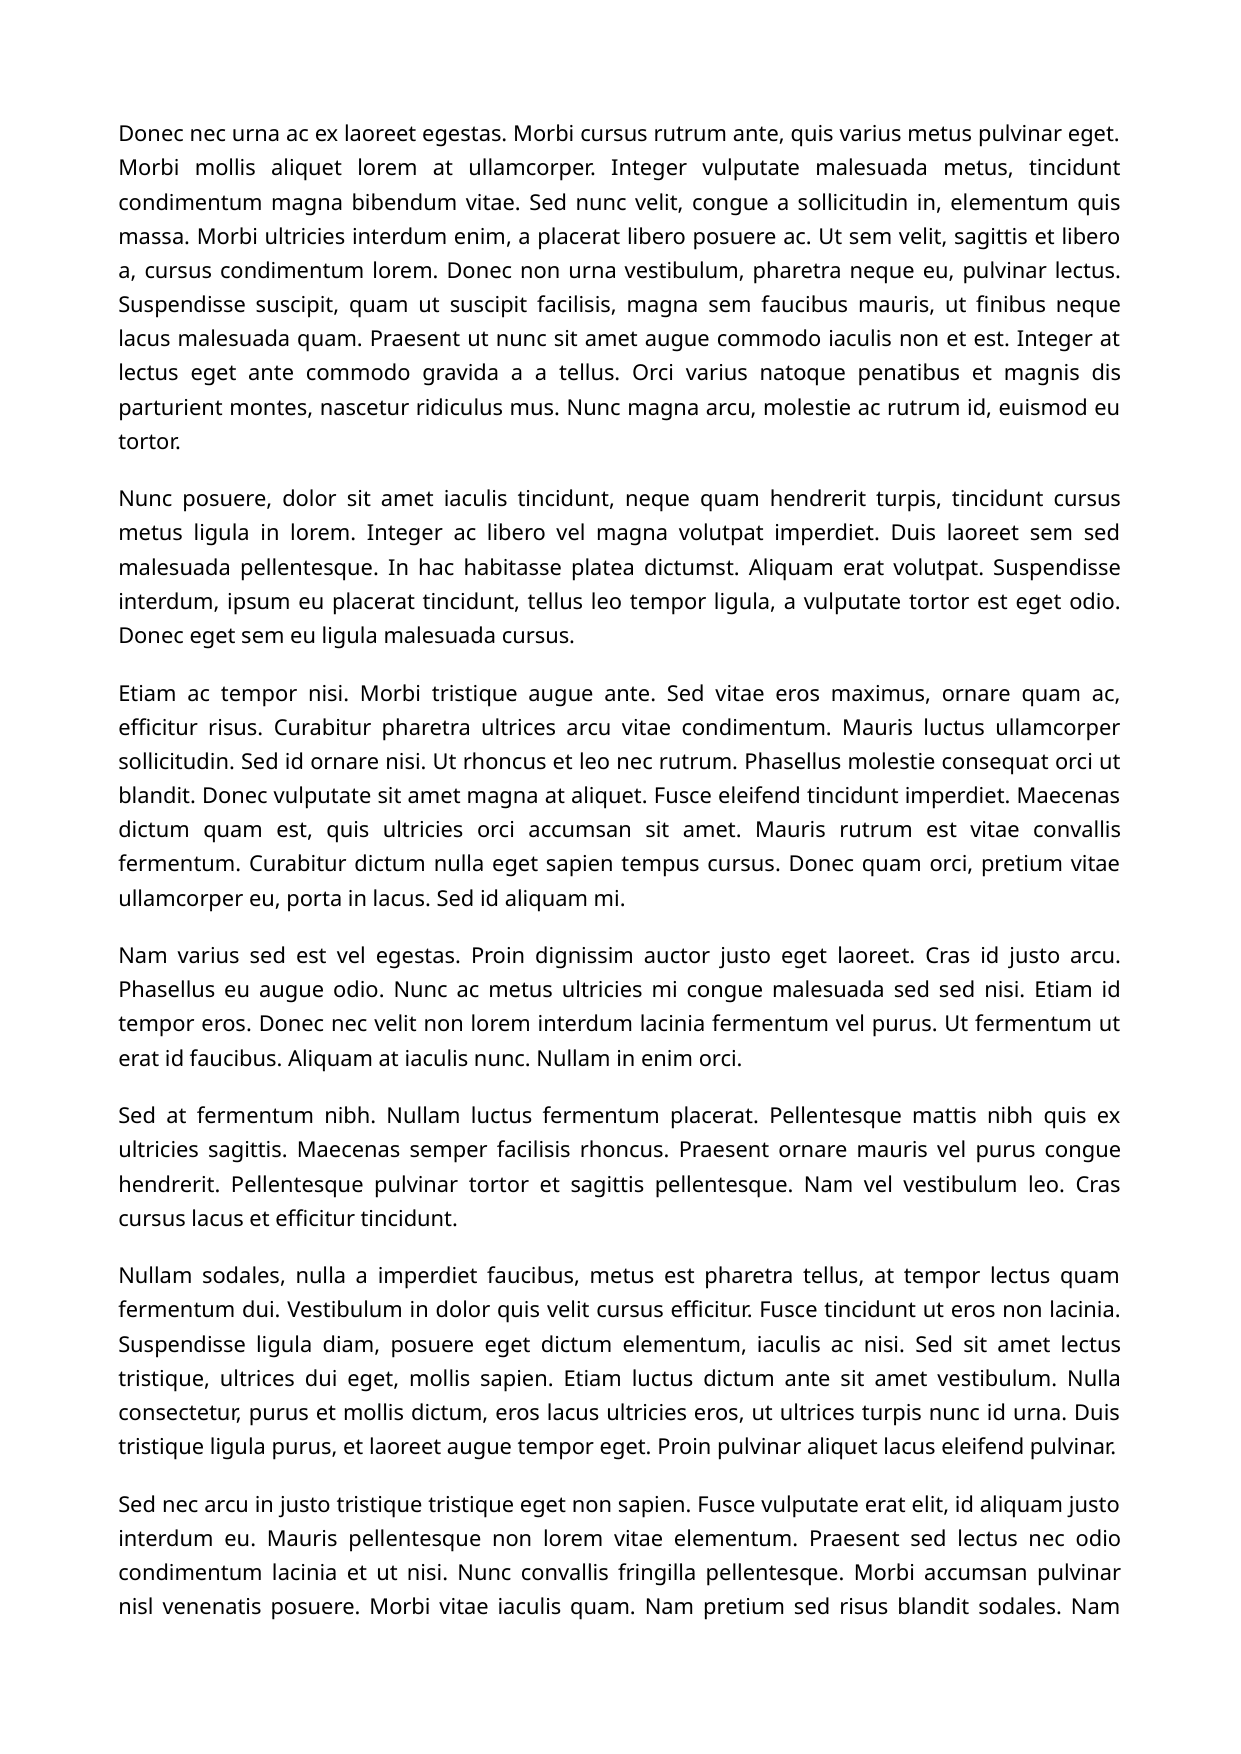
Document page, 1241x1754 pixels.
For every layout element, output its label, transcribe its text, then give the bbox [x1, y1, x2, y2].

text Etiam ac tempor nisi. Morbi tristique augue ante. Sed vitae eros maximus, ornare quam ac, efficitur risus. Curabitur pharetra ultrices arcu vitae condimentum. Mauris luctus ullamcorper sollicitudin. Sed id ornare nisi. Ut rhoncus et leo nec rutrum. Phasellus molestie consequat orci ut blandit. Donec vulputate sit amet magna at aliquet. Fusce eleifend tincidunt imperdiet. Maecenas dictum quam est, quis ultricies orci accumsan sit amet. Mauris rutrum est vitae convallis fermentum. Curabitur dictum nulla eget sapien tempus cursus. Donec quam orci, pretium vitae ullamcorper eu, porta in lacus. Sed id aliquam mi. [118, 677, 1122, 912]
text Sed at fermentum nibh. Nullam luctus fermentum placerat. Pellentesque mattis nibh quis ex ultricies sagittis. Maecenas semper facilisis rhoncus. Praesent ornare mauris vel purus congue hendrerit. Pellentesque pulvinar tortor et sagittis pellentesque. Nam vel vestibulum leo. Cras cursus lacus et efficitur tincidunt. [118, 1100, 1122, 1232]
text Nullam sodales, nulla a imperdiet faucibus, metus est pharetra tellus, at tempor lectus quam fermentum dui. Vestibulum in dolor quis velit cursus efficitur. Fusce tincidunt ut eros non lacinia. Suspendisse ligula diam, posuere eget dictum elementum, iaculis ac nisi. Sed sit amet lectus tristique, ultrices dui eget, mollis sapien. Etiam luctus dictum ante sit amet vestibulum. Nulla consectetur, purus et mollis dictum, eros lacus ultricies eros, ut ultrices turpis nunc id urna. Duis tristique ligula purus, et laoreet augue tempor eget. Proin pulvinar aliquet lacus eleifend pulvinar. [118, 1260, 1122, 1461]
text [118, 1489, 1122, 1621]
text Donec nec urna ac ex laoreet egestas. Morbi cursus rutrum ante, quis varius metus pulvinar eget. Morbi mollis aliquet lorem at ullamcorper. Integer vulputate malesuada metus, tincidunt condimentum magna bibendum vitae. Sed nunc velit, congue a sollicitudin in, elementum quis massa. Morbi ultricies interdum enim, a placerat libero posuere ac. Ut sem velit, sagittis et libero a, cursus condimentum lorem. Donec non urna vestibulum, pharetra neque eu, pulvinar lectus. Suspendisse suscipit, quam ut suscipit facilisis, magna sem faucibus mauris, ut finibus neque lacus malesuada quam. Praesent ut nunc sit amet augue commodo iaculis non et est. Integer at lectus eget ante commodo gravida a a tellus. Orci varius natoque penatibus et magnis dis parturient montes, nascetur ridiculus mus. Nunc magna arcu, molestie ac rutrum id, euismod eu tortor. [118, 118, 1122, 455]
text Nam varius sed est vel egestas. Proin dignissim auctor justo eget laoreet. Cras id justo arcu. Phasellus eu augue odio. Nunc ac metus ultricies mi congue malesuada sed sed nisi. Etiam id tempor eros. Donec nec velit non lorem interdum lacinia fermentum vel purus. Ut fermentum ut erat id faucibus. Aliquam at iaculis nunc. Nullam in enim orci. [118, 940, 1122, 1072]
text Nunc posuere, dolor sit amet iaculis tincidunt, neque quam hendrerit turpis, tincidunt cursus metus ligula in lorem. Integer ac libero vel magna volutpat imperdiet. Duis laoreet sem sed malesuada pellentesque. In hac habitasse platea dictumst. Aliquam erat volutpat. Suspendisse interdum, ipsum eu placerat tincidunt, tellus leo tempor ligula, a vulputate tortor est eget odio. Donec eget sem eu ligula malesuada cursus. [118, 483, 1122, 650]
